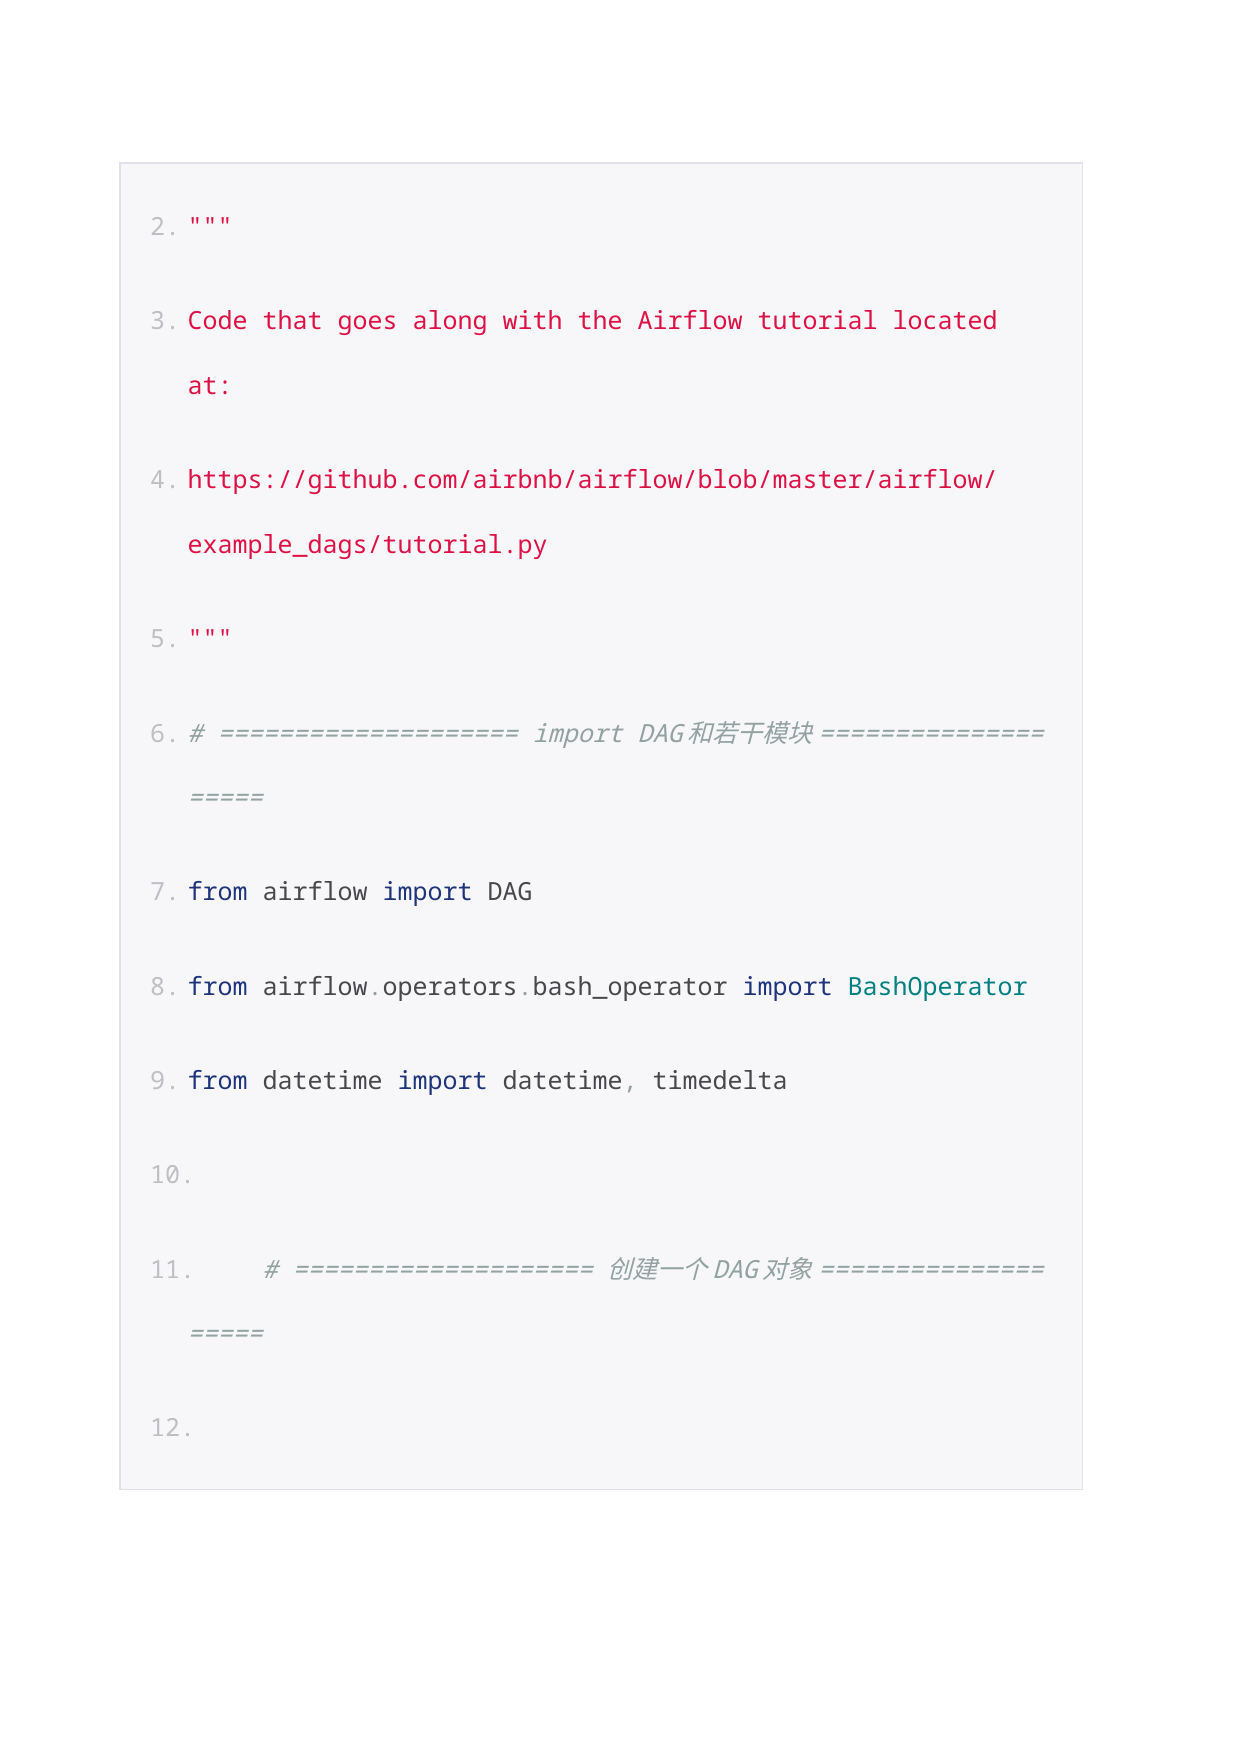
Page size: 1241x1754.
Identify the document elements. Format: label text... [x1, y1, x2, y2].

list # ==================== import DAG和若干模块 ==================== [121, 669, 1082, 828]
list """ [121, 574, 1082, 669]
list https://github.com/airbnb/airflow/blob/master/airflow/example_dags/tutorial.py [121, 415, 1082, 574]
list from airflow import DAG [121, 828, 1082, 922]
list """ [121, 164, 1082, 256]
list from airflow.operators.bash_operator import BashOperator [121, 922, 1082, 1016]
list # ==================== 创建一个DAG对象 ==================== [121, 1204, 1082, 1364]
list from datetime import datetime, timedelta [121, 1016, 1082, 1110]
list Code that goes along with the Airflow tutorial located at: [121, 256, 1082, 415]
